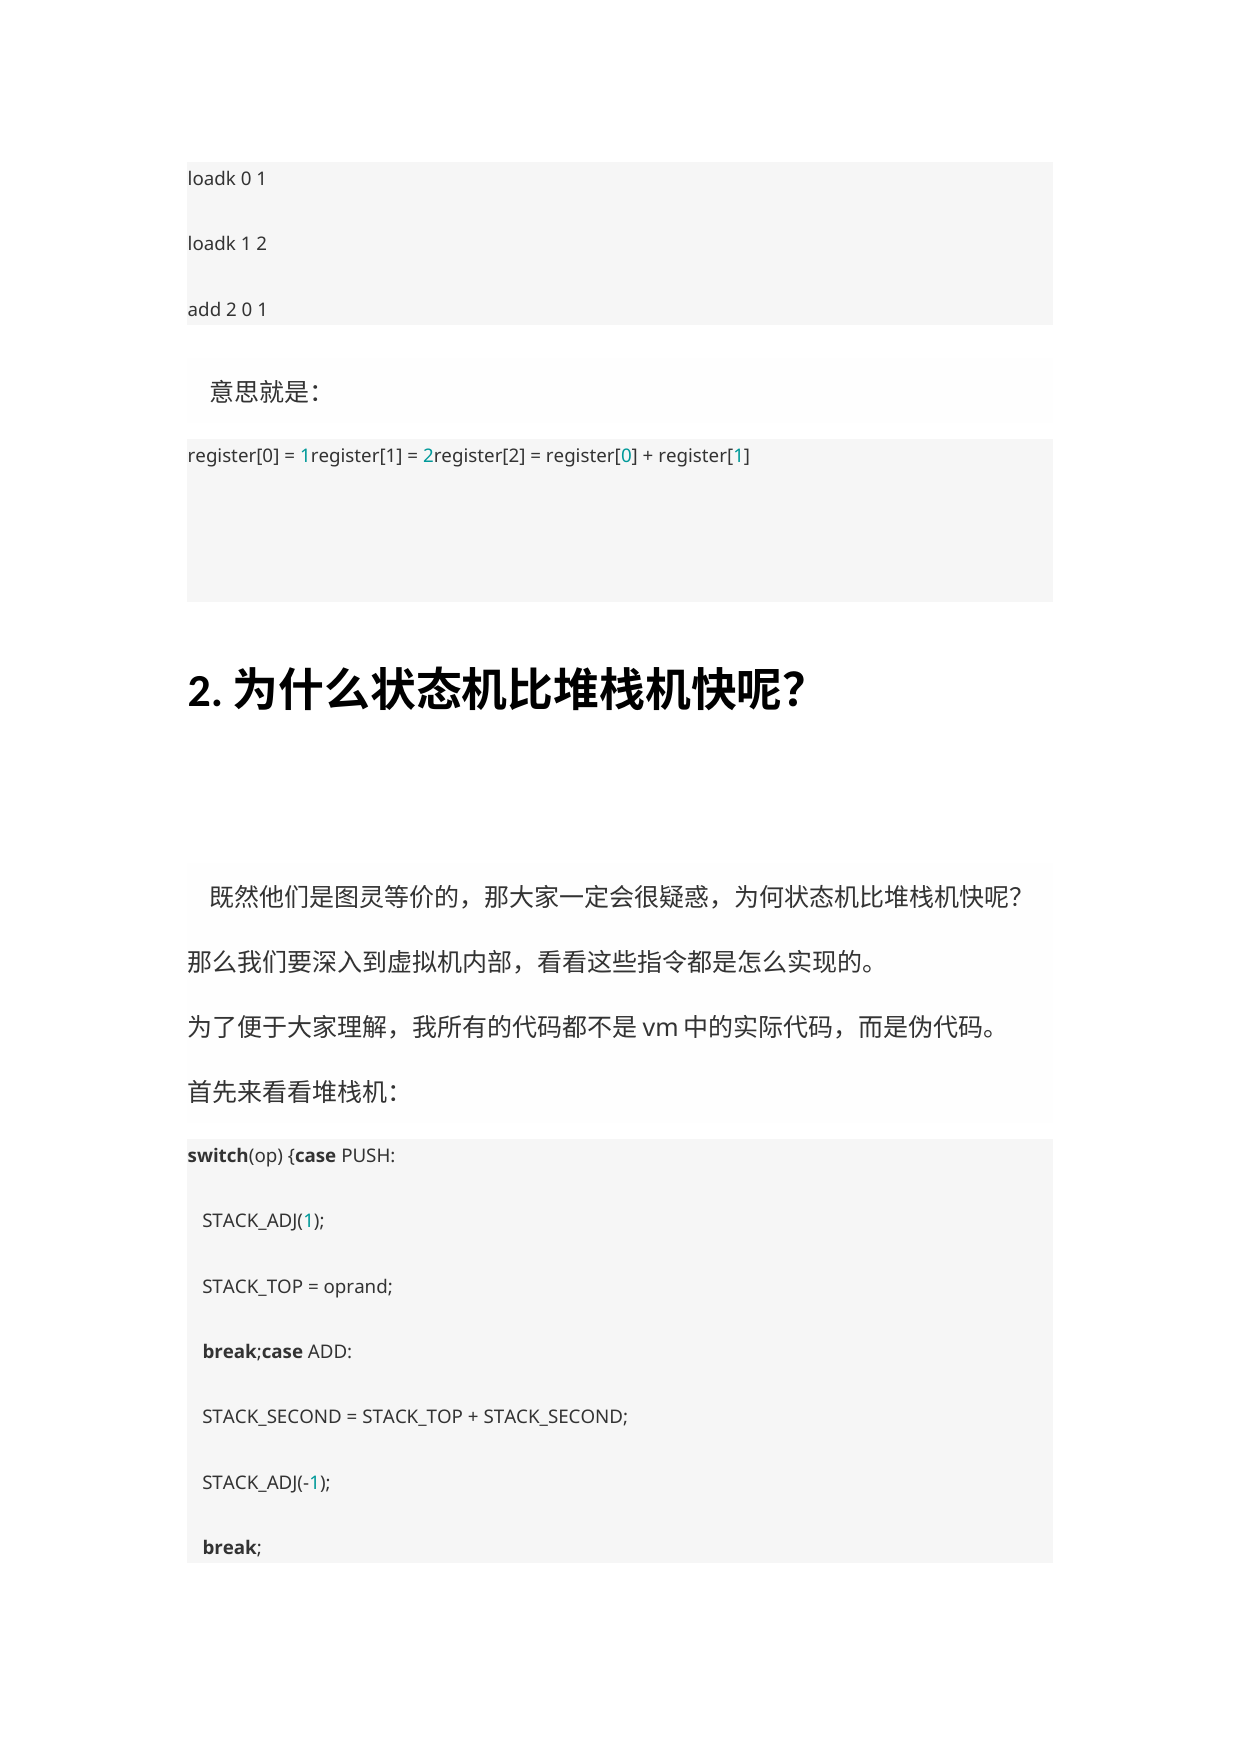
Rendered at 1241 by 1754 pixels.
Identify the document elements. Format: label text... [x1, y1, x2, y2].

text register[0] = 1register[1] = 2register[2] = register[0] + register[1] [187, 439, 1053, 472]
text STACK_ADJ(-1); [187, 1466, 1053, 1498]
text STACK_ADJ(1); [187, 1204, 1053, 1237]
text add 2 0 1 [187, 293, 1053, 325]
text switch(op) {case PUSH: [187, 1139, 1053, 1172]
text 既然他们是图灵等价的，那大家一定会很疑惑，为何状态机比堆栈机快呢？ 那么我们要深入到虚拟机内部，看看这些指令都是怎么实现的。 为了便于大家理解，我所有的代码都不是vm中的实际代码，而是伪代码。 首先来看看堆栈机： [187, 863, 1053, 1123]
text 意思就是： [187, 358, 1053, 423]
text STACK_TOP = oprand; [187, 1270, 1053, 1302]
text STACK_SECOND = STACK_TOP + STACK_SECOND; [187, 1400, 1053, 1433]
text break;case ADD: [187, 1335, 1053, 1367]
text break; [187, 1531, 1053, 1563]
subtitle 为什么状态机比堆栈机快呢？ [187, 638, 1053, 735]
text loadk 0 1 [187, 162, 1053, 194]
text loadk 1 2 [187, 227, 1053, 260]
